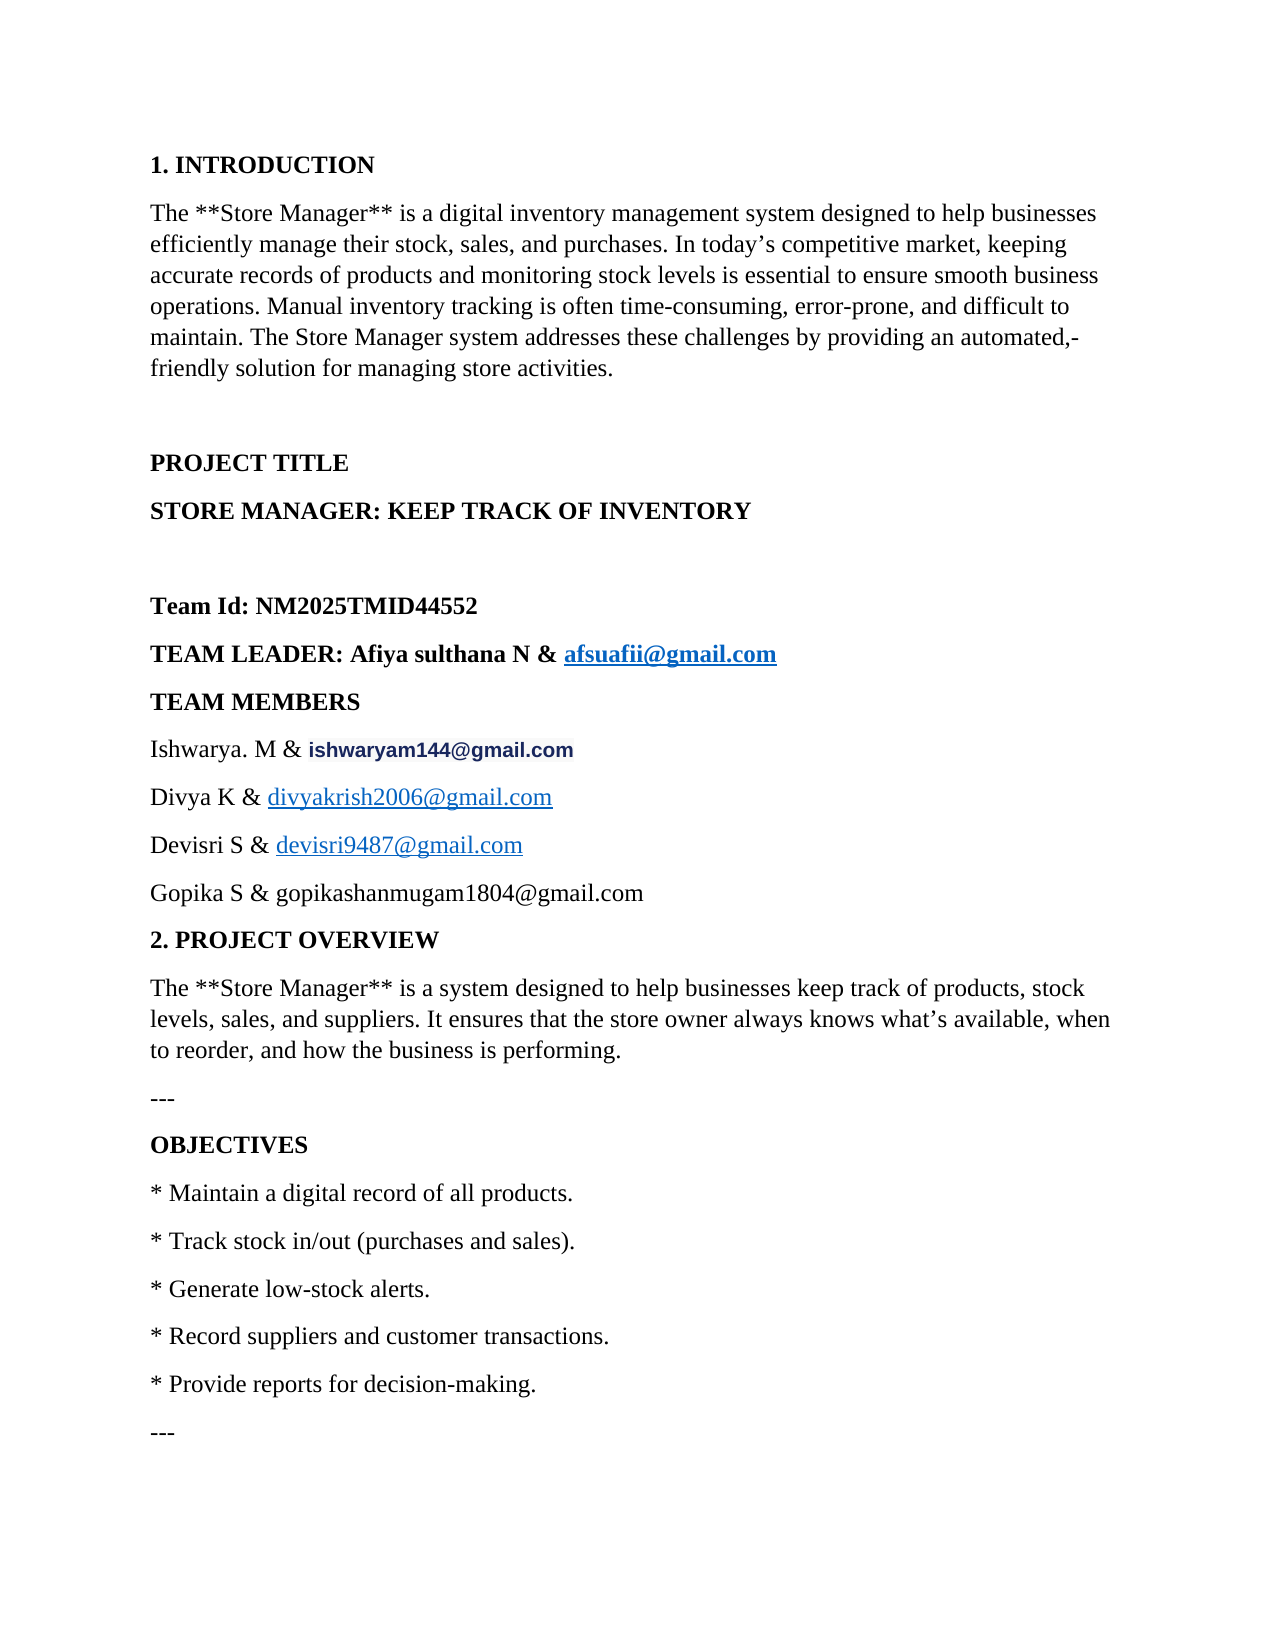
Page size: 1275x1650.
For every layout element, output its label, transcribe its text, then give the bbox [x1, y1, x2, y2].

text The **Store Manager** is a system designed to help businesses keep track of products, stock levels, sales, and suppliers. It ensures that the store owner always knows what’s available, when to reorder, and how the business is performing. [150, 973, 1125, 1064]
text --- [150, 1083, 1125, 1112]
text Ishwarya. M & ishwaryam144@gmail.com [150, 734, 1125, 763]
text Team Id: NM2025TMID44552 [150, 591, 1125, 620]
text * Provide reports for decision-making. [150, 1369, 1125, 1398]
text 1. INTRODUCTION [150, 150, 1125, 179]
text STORE MANAGER: KEEP TRACK OF INVENTORY [150, 496, 1125, 525]
text The **Store Manager** is a digital inventory management system designed to help businesses efficiently manage their stock, sales, and purchases. In today’s competitive market, keeping accurate records of products and monitoring stock levels is essential to ensure smooth business operations. Manual inventory tracking is often time-consuming, error-prone, and difficult to maintain. The Store Manager system addresses these challenges by providing an automated,-friendly solution for managing store activities. [150, 198, 1125, 382]
text * Generate low-stock alerts. [150, 1274, 1125, 1302]
text * Track stock in/out (purchases and sales). [150, 1226, 1125, 1255]
text OBJECTIVES [150, 1131, 1125, 1159]
text TEAM LEADER: Afiya sulthana N & afsuafii@gmail.com [150, 639, 1125, 668]
text Divya K & divyakrish2006@gmail.com [150, 782, 1125, 811]
text * Record suppliers and customer transactions. [150, 1321, 1125, 1350]
text PROJECT TITLE [150, 448, 1125, 477]
text Gopika S & gopikashanmugam1804@gmail.com [150, 878, 1125, 906]
text TEAM MEMBERS [150, 687, 1125, 716]
text 2. PROJECT OVERVIEW [150, 925, 1125, 954]
text --- [150, 1417, 1125, 1446]
text * Maintain a digital record of all products. [150, 1178, 1125, 1207]
text Devisri S & devisri9487@gmail.com [150, 830, 1125, 859]
